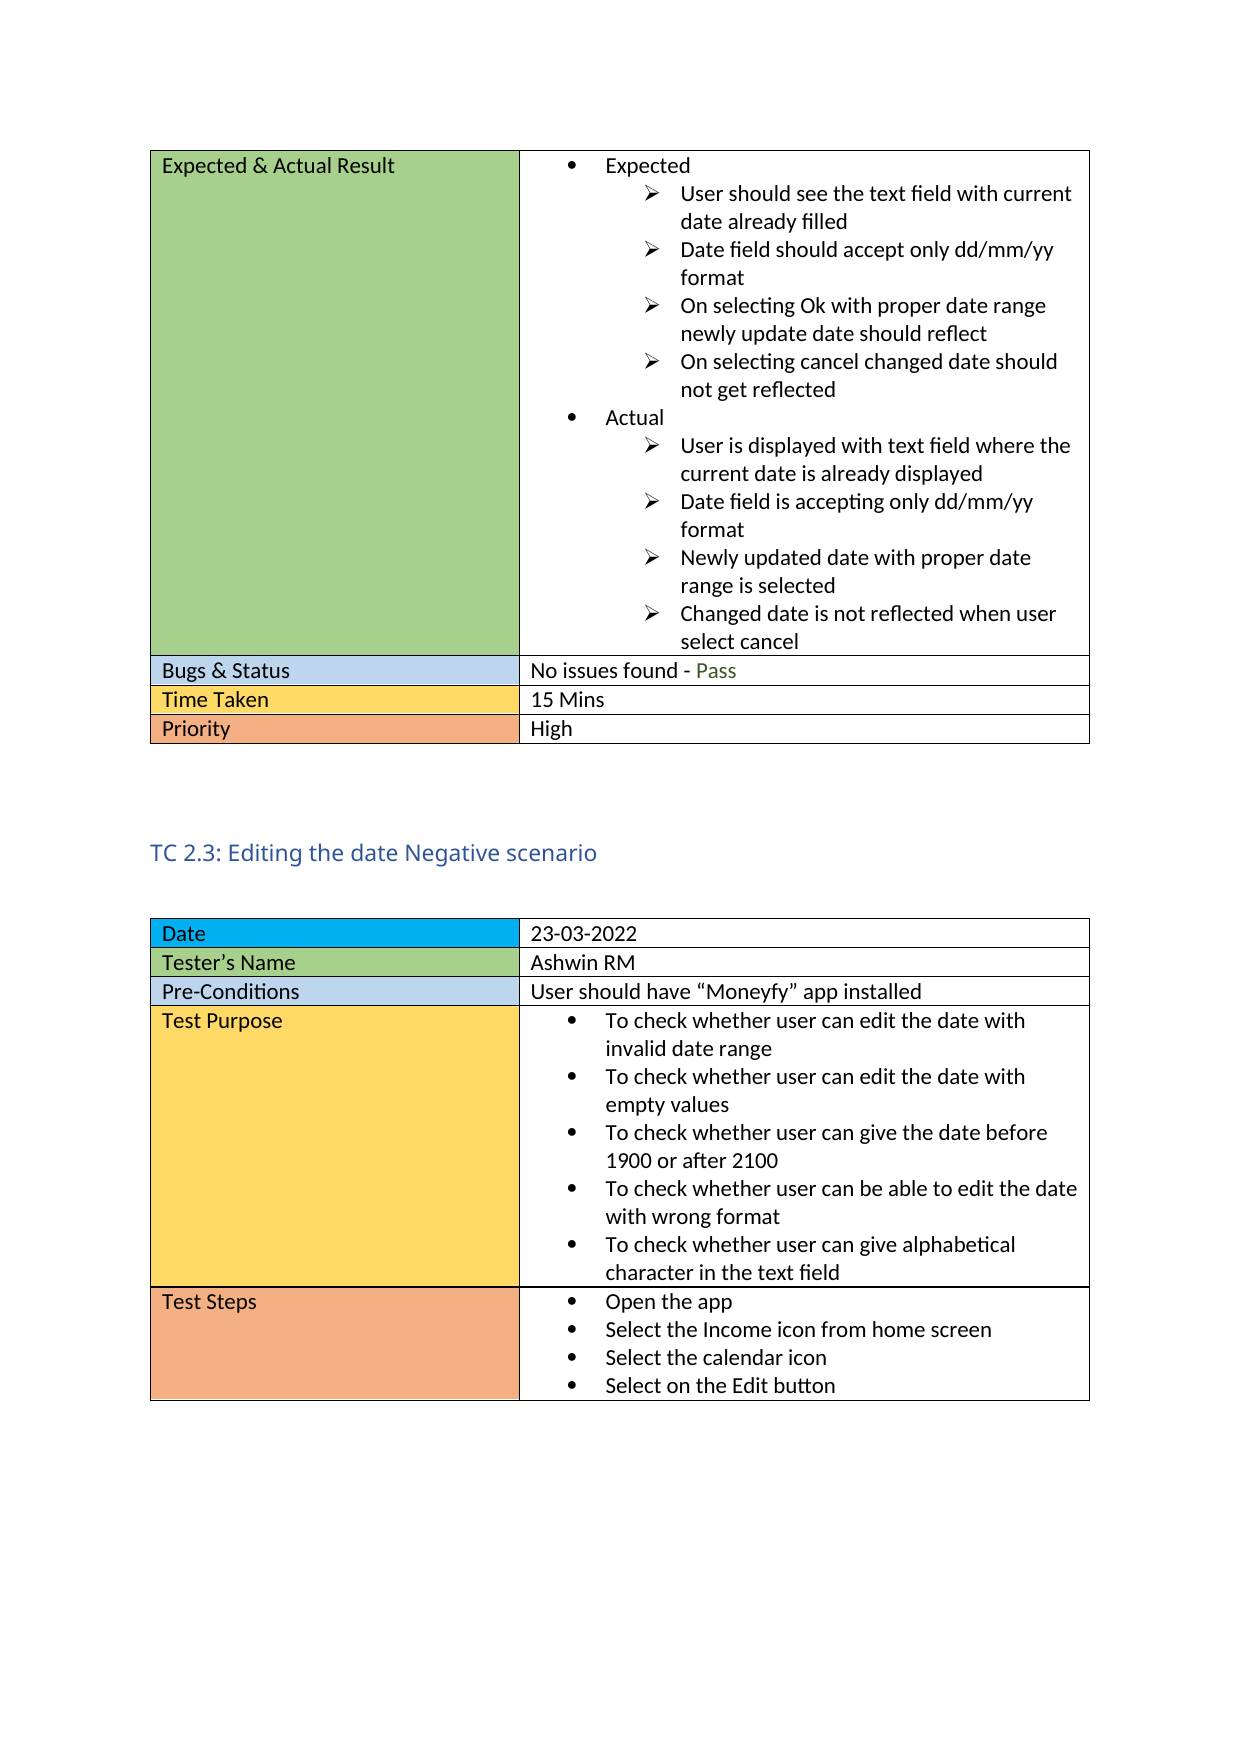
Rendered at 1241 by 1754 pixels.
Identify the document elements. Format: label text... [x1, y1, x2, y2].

table_cell To check whether user can edit the date with invalid date range To check whether user can edit the date with empty values To check whether user can give the date before 1900 or after 2100 To check whether user can be able to edit the date with wrong format To check whether user can give alphabetical character in the text field [520, 1006, 1089, 1286]
table_cell High [520, 715, 1089, 743]
table_header 23-03-2022 [520, 919, 1089, 947]
table_cell Bugs & Status [151, 656, 519, 684]
table_cell 15 Mins [520, 686, 1089, 713]
table_cell No issues found - Pass [520, 656, 1089, 684]
table_cell Ashwin RM [520, 948, 1089, 976]
table_cell Pre-Conditions [151, 977, 519, 1005]
subtitle TC 2.3: Editing the date Negative scenario [150, 837, 1090, 869]
table_cell User should have “Moneyfy” app installed [520, 977, 1089, 1005]
table_cell Tester’s Name [151, 948, 519, 976]
table_cell Expected User should see the text field with current date already filled Date field should accept only dd/mm/yy format On selecting Ok with proper date range newly update date should reflect On selecting cancel changed date should not get reflected Actual User is displayed with text field where the current date is already displayed Date field is accepting only dd/mm/yy format Newly updated date with proper date range is selected Changed date is not reflected when user select cancel [520, 151, 1089, 655]
table_cell Test Steps [151, 1288, 519, 1399]
table_cell Time Taken [151, 686, 519, 713]
table_header Date [151, 919, 519, 947]
table_cell Expected & Actual Result [151, 151, 519, 655]
table_cell Test Purpose [151, 1006, 519, 1286]
table_cell Priority [151, 715, 519, 743]
table_cell Open the app Select the Income icon from home screen Select the calendar icon Select on the Edit button [520, 1288, 1089, 1399]
